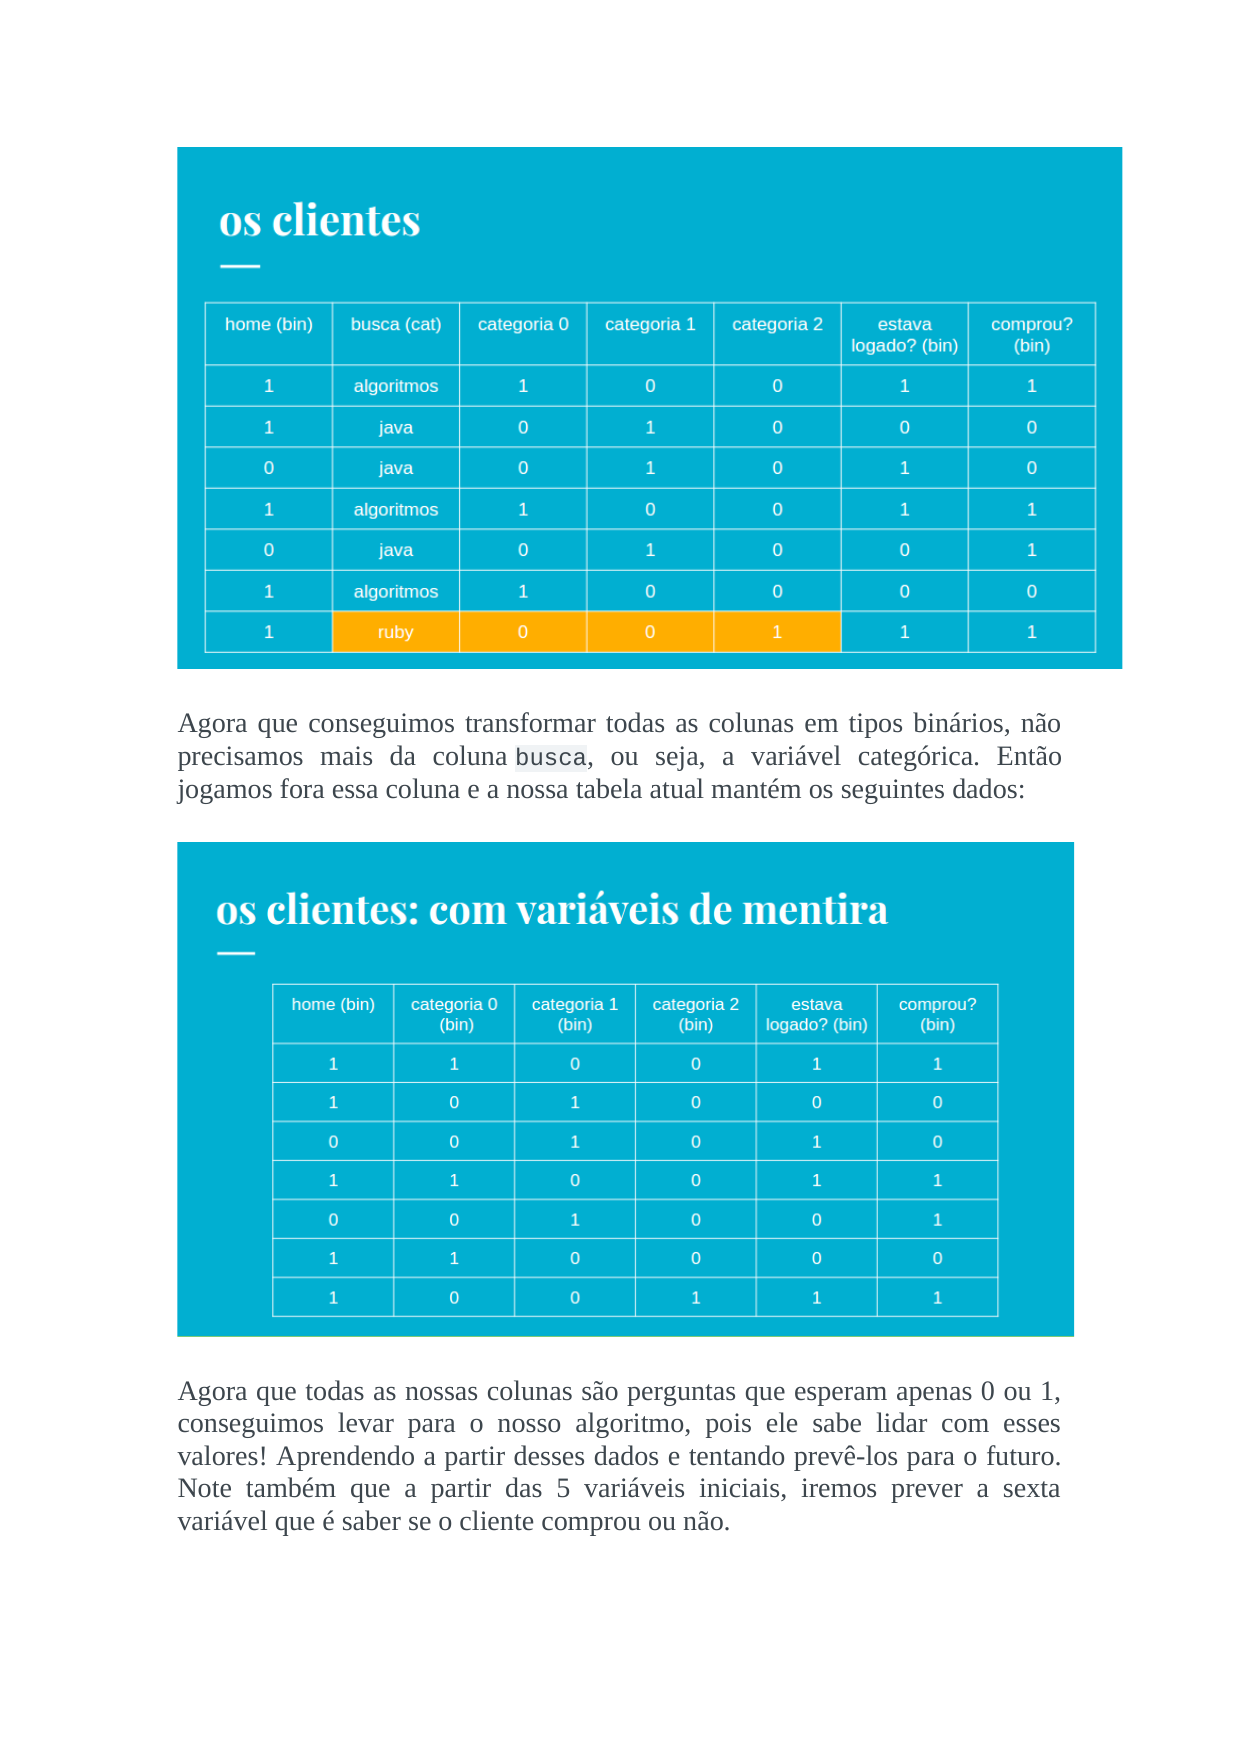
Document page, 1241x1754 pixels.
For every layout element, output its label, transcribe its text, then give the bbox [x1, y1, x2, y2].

picture [177, 147, 1123, 669]
picture [177, 842, 1075, 1337]
text Agora que todas as nossas colunas são perguntas que esperam apenas 0 ou 1, conseguimos levar para o nosso algoritmo, pois ele sabe lidar com esses valores! Aprendendo a partir desses dados e tentando prevê-los para o futuro. Note também que a partir das 5 variáveis iniciais, iremos prever a sexta variável que é saber se o cliente comprou ou não. [177, 1374, 1063, 1536]
text Agora que conseguimos transformar todas as colunas em tipos binários, não precisamos mais da coluna busca, ou seja, a variável categórica. Então jogamos fora essa coluna e a nossa tabela atual mantém os seguintes dados: [177, 707, 1063, 805]
